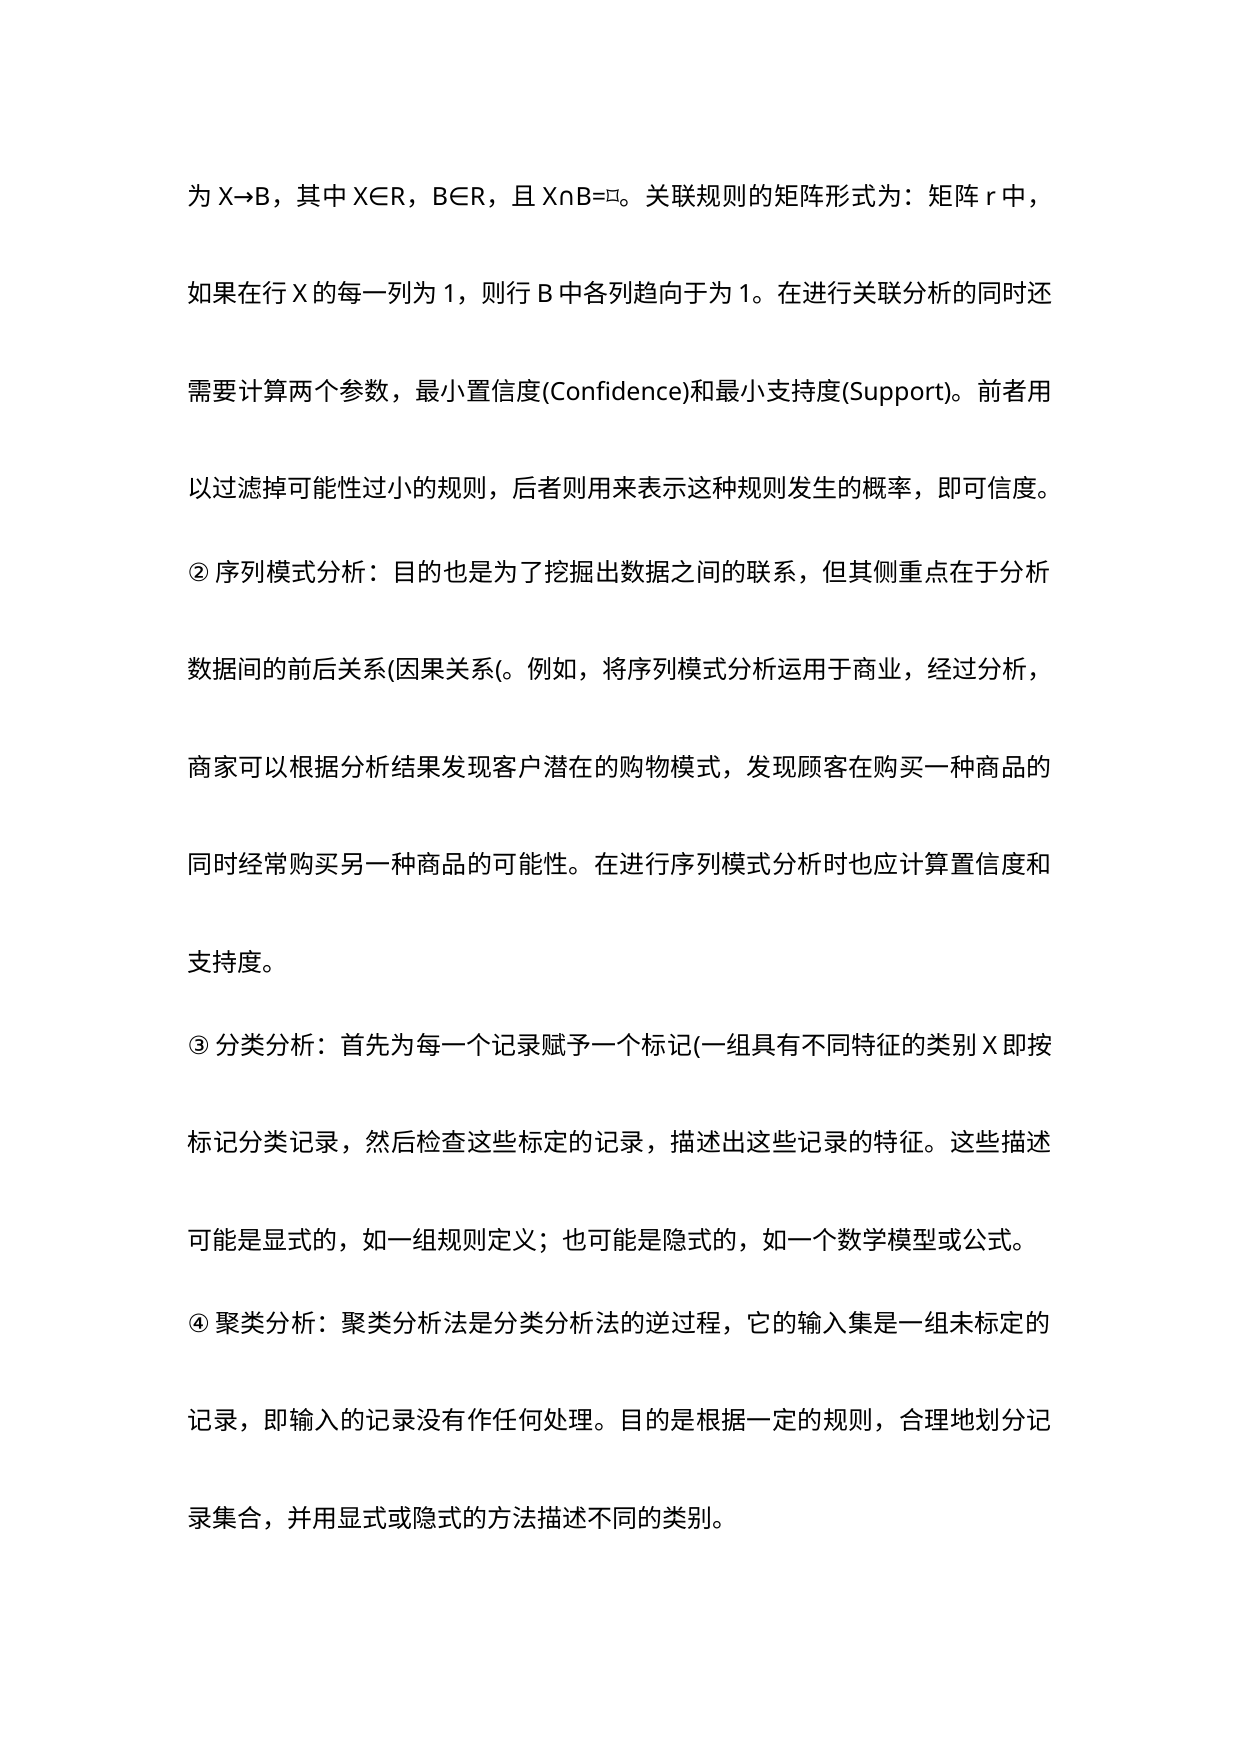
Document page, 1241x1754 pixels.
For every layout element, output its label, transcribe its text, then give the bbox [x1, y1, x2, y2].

text ④聚类分析：聚类分析法是分类分析法的逆过程，它的输入集是一组未标定的记录，即输入的记录没有作任何处理。目的是根据一定的规则，合理地划分记录集合，并用显式或隐式的方法描述不同的类别。 [187, 1289, 1053, 1549]
text ③分类分析：首先为每一个记录赋予一个标记(一组具有不同特征的类别X即按标记分类记录，然后检查这些标定的记录，描述出这些记录的特征。这些描述可能是显式的，如一组规则定义；也可能是隐式的，如一个数学模型或公式。 [187, 1011, 1053, 1271]
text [187, 162, 1053, 519]
text ②序列模式分析：目的也是为了挖掘出数据之间的联系，但其侧重点在于分析数据间的前后关系(因果关系(。例如，将序列模式分析运用于商业，经过分析，商家可以根据分析结果发现客户潜在的购物模式，发现顾客在购买一种商品的同时经常购买另一种商品的可能性。在进行序列模式分析时也应计算置信度和支持度。 [187, 538, 1053, 993]
